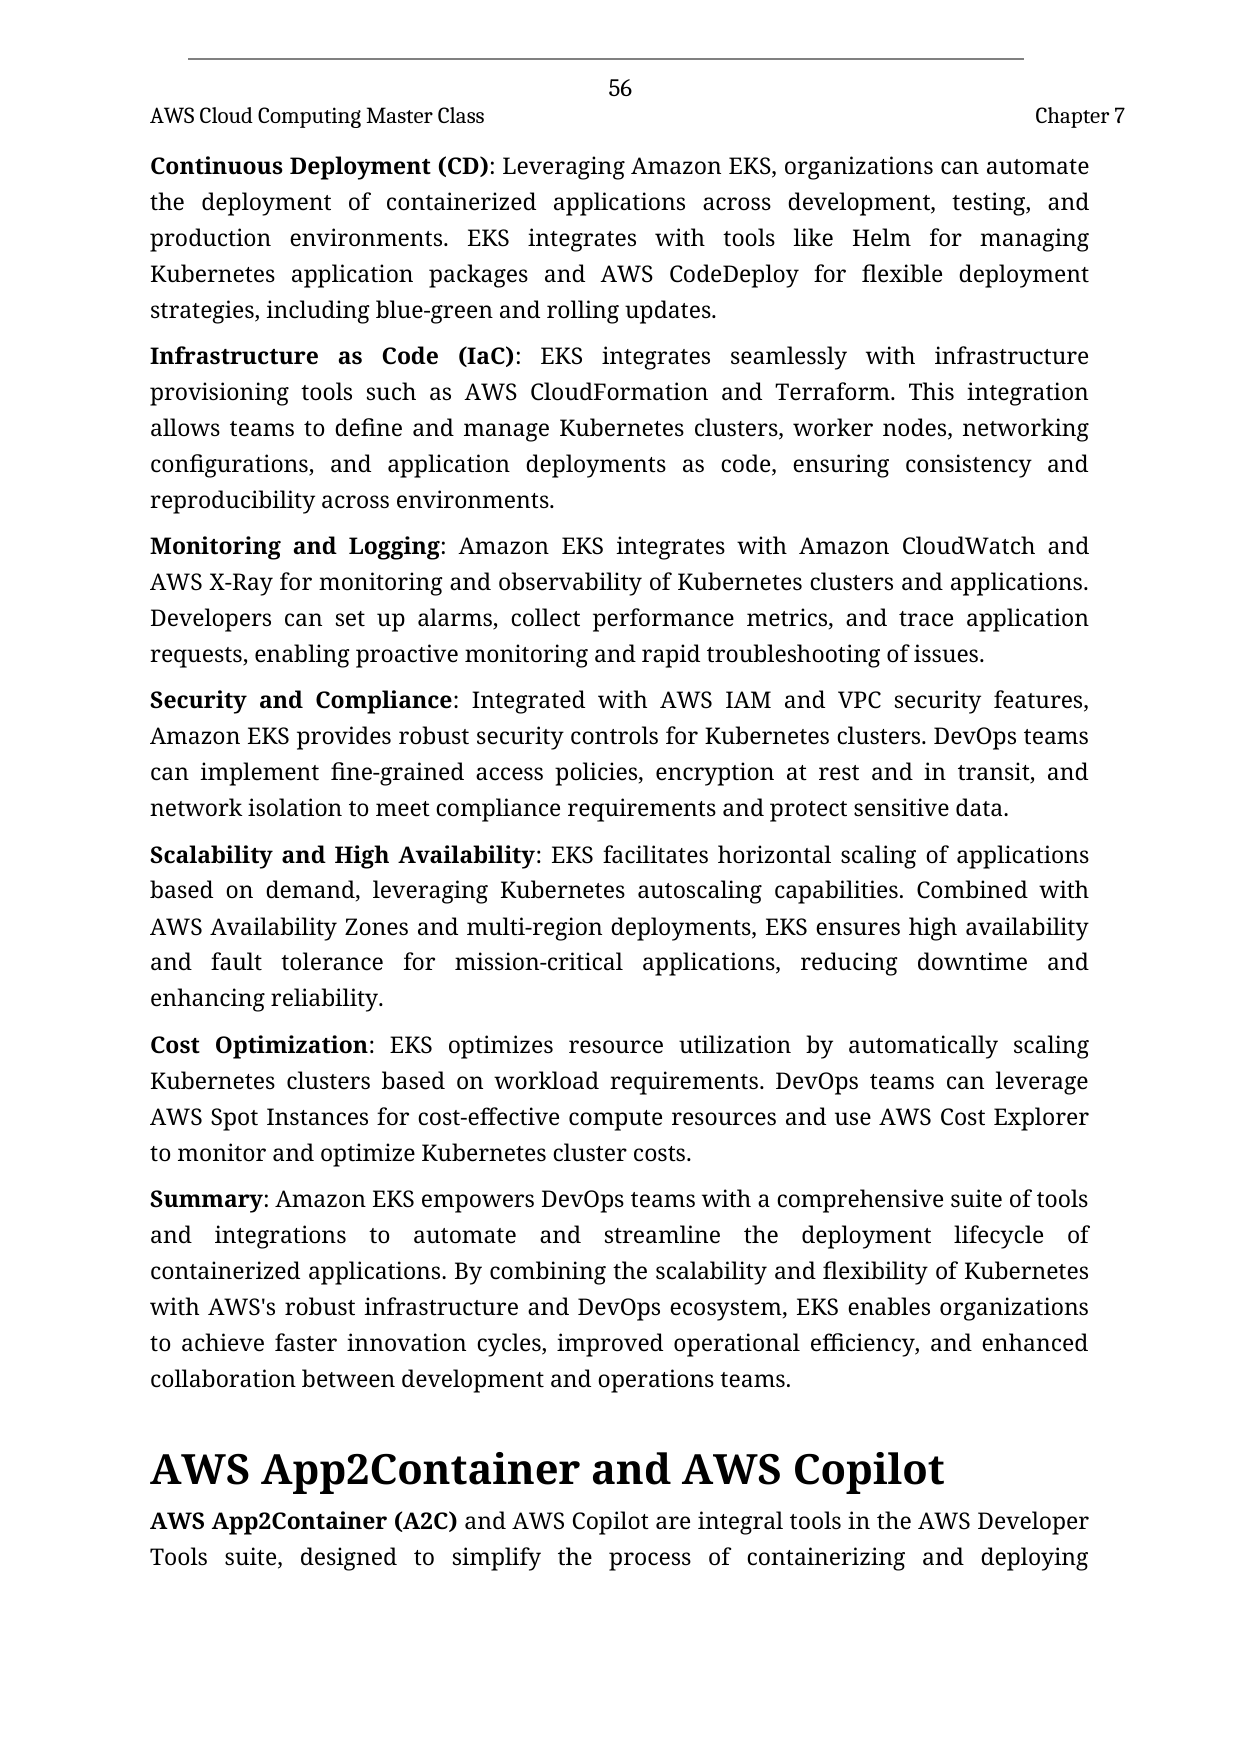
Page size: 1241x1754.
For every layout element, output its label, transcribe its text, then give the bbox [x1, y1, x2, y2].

text Monitoring and Logging: Amazon EKS integrates with Amazon CloudWatch and AWS X-Ray for monitoring and observability of Kubernetes clusters and applications. Developers can set up alarms, collect performance metrics, and trace application requests, enabling proactive monitoring and rapid troubleshooting of issues. [150, 530, 1090, 669]
subtitle AWS App2Container and AWS Copilot [150, 1440, 1090, 1497]
text Cost Optimization: EKS optimizes resource utilization by automatically scaling Kubernetes clusters based on workload requirements. DevOps teams can leverage AWS Spot Instances for cost-effective compute resources and use AWS Cost Explorer to monitor and optimize Kubernetes cluster costs. [150, 1029, 1090, 1168]
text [150, 1505, 1090, 1572]
text Continuous Deployment (CD): Leveraging Amazon EKS, organizations can automate the deployment of containerized applications across development, testing, and production environments. EKS integrates with tools like Helm for managing Kubernetes application packages and AWS CodeDeploy for flexible deployment strategies, including blue-green and rolling updates. [150, 150, 1090, 325]
text Summary: Amazon EKS empowers DevOps teams with a comprehensive suite of tools and integrations to automate and streamline the deployment lifecycle of containerized applications. By combining the scalability and flexibility of Kubernetes with AWS's robust infrastructure and DevOps ecosystem, EKS enables organizations to achieve faster innovation cycles, improved operational efficiency, and enhanced collaboration between development and operations teams. [150, 1183, 1090, 1394]
text Security and Compliance: Integrated with AWS IAM and VPC security features, Amazon EKS provides robust security controls for Kubernetes clusters. DevOps teams can implement fine-grained access policies, encryption at rest and in transit, and network isolation to meet compliance requirements and protect sensitive data. [150, 684, 1090, 823]
text Infrastructure as Code (IaC): EKS integrates seamlessly with infrastructure provisioning tools such as AWS CloudFormation and Terraform. This integration allows teams to define and manage Kubernetes clusters, worker nodes, networking configurations, and application deployments as code, ensuring consistency and reproducibility across environments. [150, 340, 1090, 515]
text Scalability and High Availability: EKS facilitates horizontal scaling of applications based on demand, leveraging Kubernetes autoscaling capabilities. Combined with AWS Availability Zones and multi-region deployments, EKS ensures high availability and fault tolerance for mission-critical applications, reducing downtime and enhancing reliability. [150, 838, 1090, 1013]
